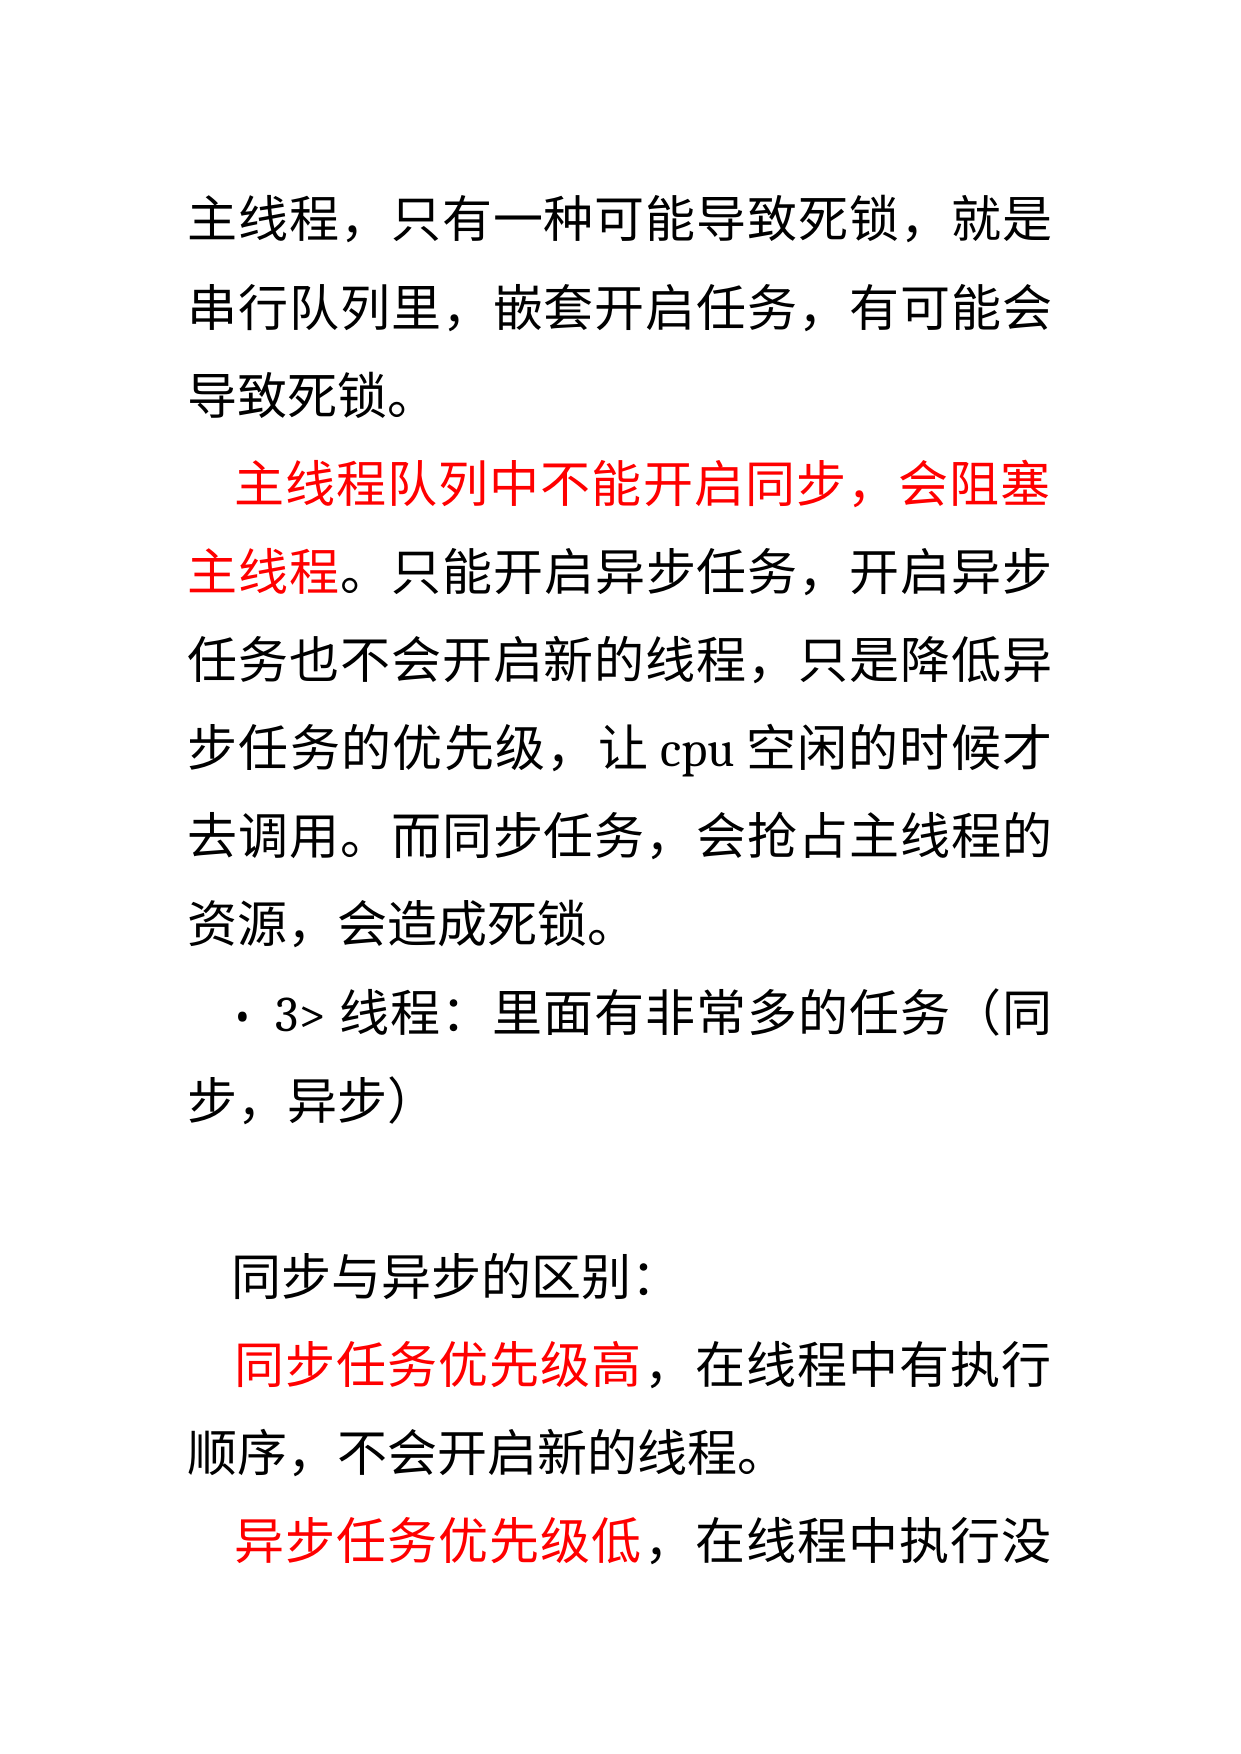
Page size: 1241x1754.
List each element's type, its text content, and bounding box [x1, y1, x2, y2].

text 同步任务优先级高，在线程中有执行顺序，不会开启新的线程。 [187, 1318, 1053, 1494]
text • 3> 线程：里面有非常多的任务（同步，异步） [187, 965, 1053, 1141]
text 主线程队列中不能开启同步，会阻塞主线程。只能开启异步任务，开启异步任务也不会开启新的线程，只是降低异步任务的优先级，让cpu空闲的时候才去调用。而同步任务，会抢占主线程的资源，会造成死锁。 [187, 436, 1053, 965]
text 同步与异步的区别： [187, 1229, 1053, 1318]
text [187, 1494, 1053, 1582]
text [187, 172, 1053, 436]
